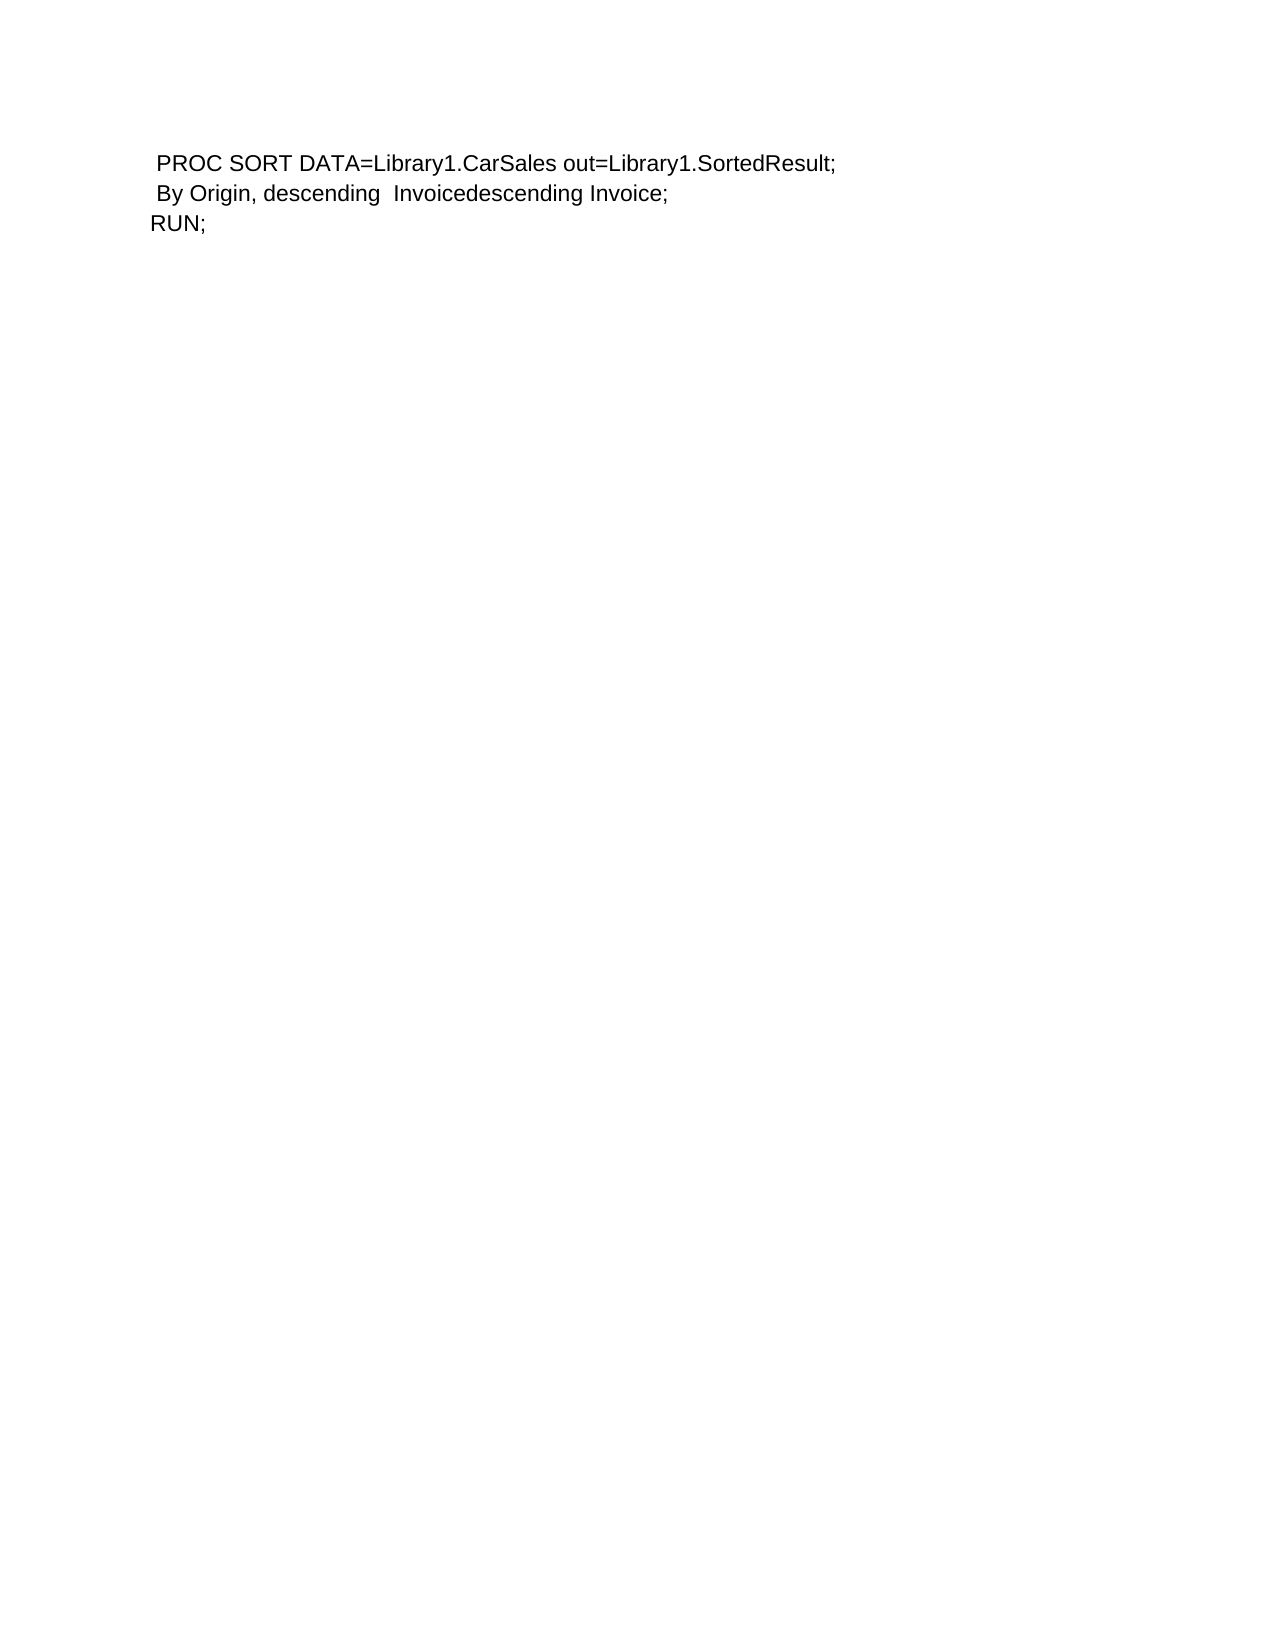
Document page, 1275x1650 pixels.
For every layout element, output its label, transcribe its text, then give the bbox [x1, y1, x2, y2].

text PROC SORT DATA=Library1.CarSales out=Library1.SortedResult; [150, 150, 1125, 176]
text By Origin, descending Invoicedescending Invoice; [150, 180, 1125, 207]
text RUN; [150, 210, 1125, 237]
